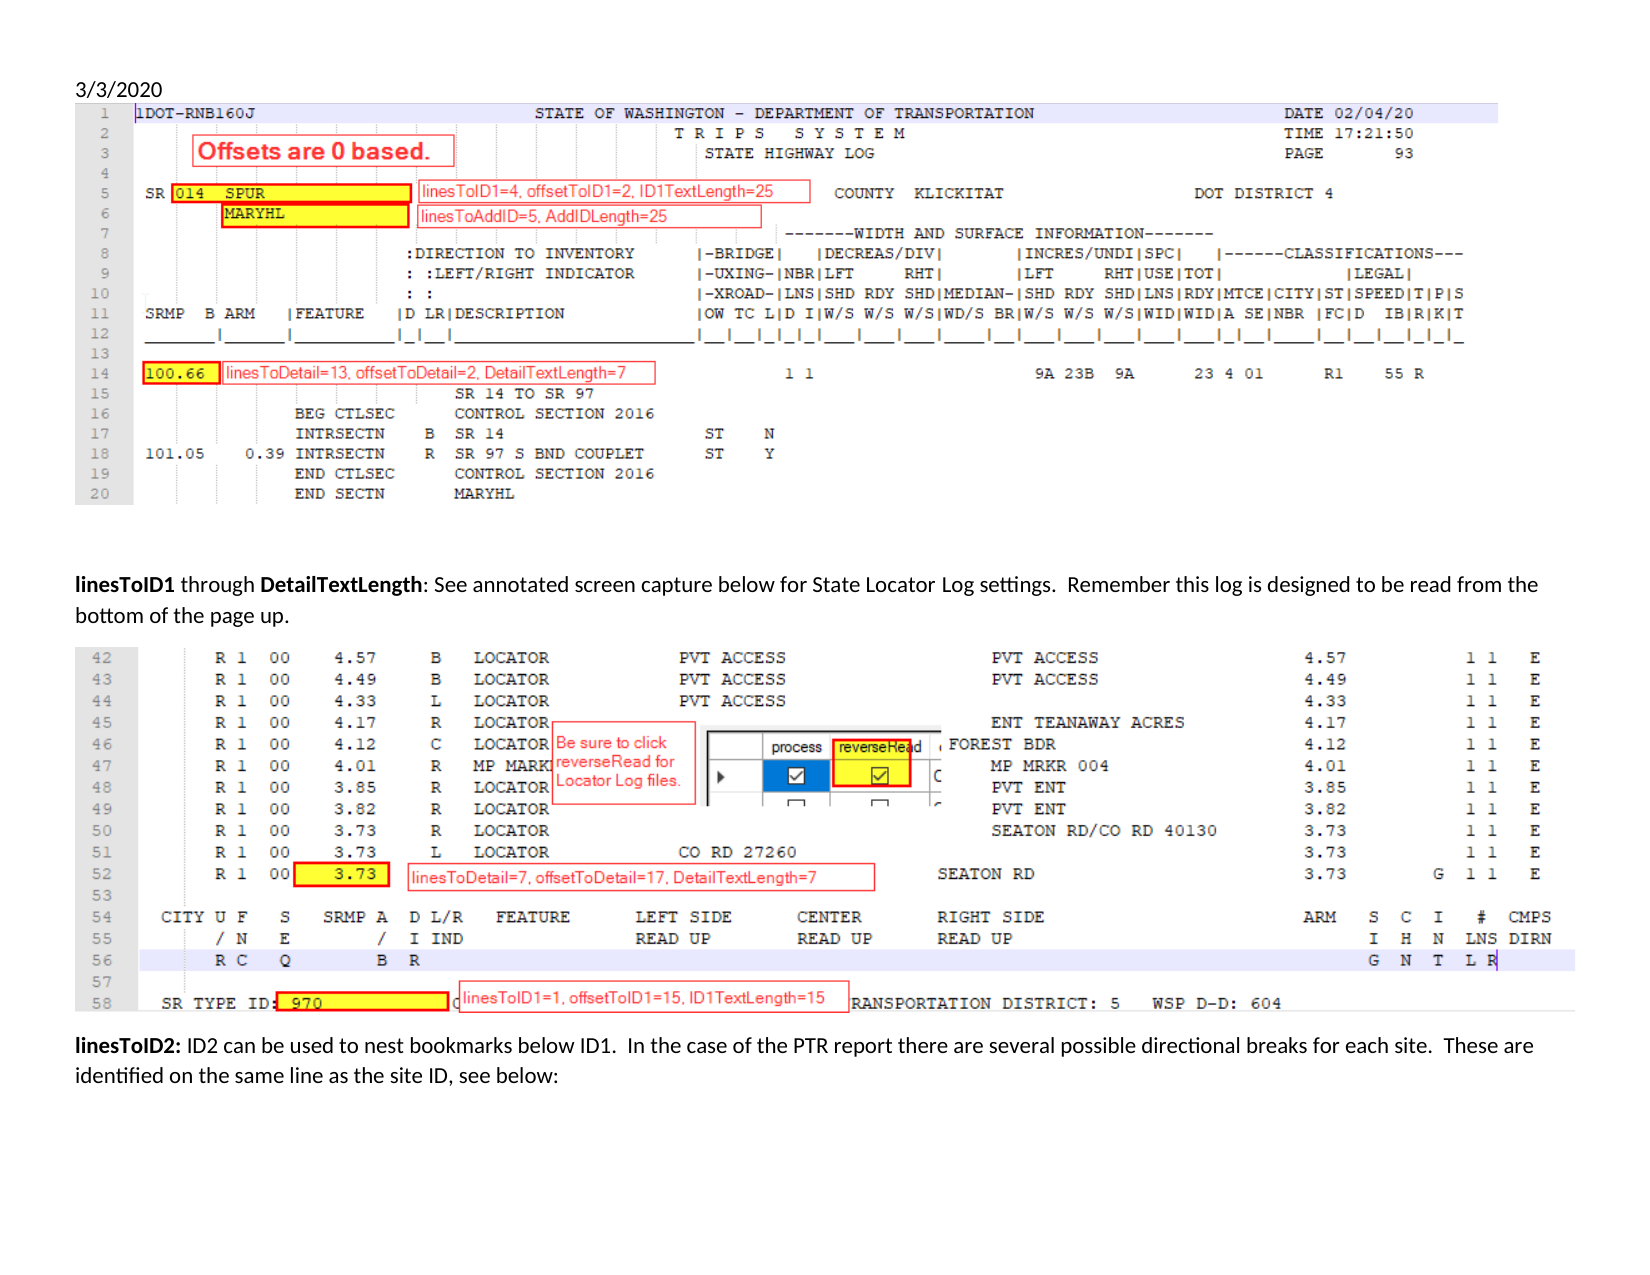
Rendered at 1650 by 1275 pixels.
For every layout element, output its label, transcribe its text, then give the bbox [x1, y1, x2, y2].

text linesToID1 through DetailTextLength: See annotated screen capture below for State Locator Log settings. Remember this log is designed to be read from the bottom of the page up. [75, 571, 1575, 629]
picture [75, 647, 1575, 1013]
picture [75, 103, 1499, 505]
text linesToID2: ID2 can be used to nest bookmarks below ID1. In the case of the PTR report there are several possible directional breaks for each site. These are identified on the same line as the site ID, see below: [75, 1031, 1575, 1090]
